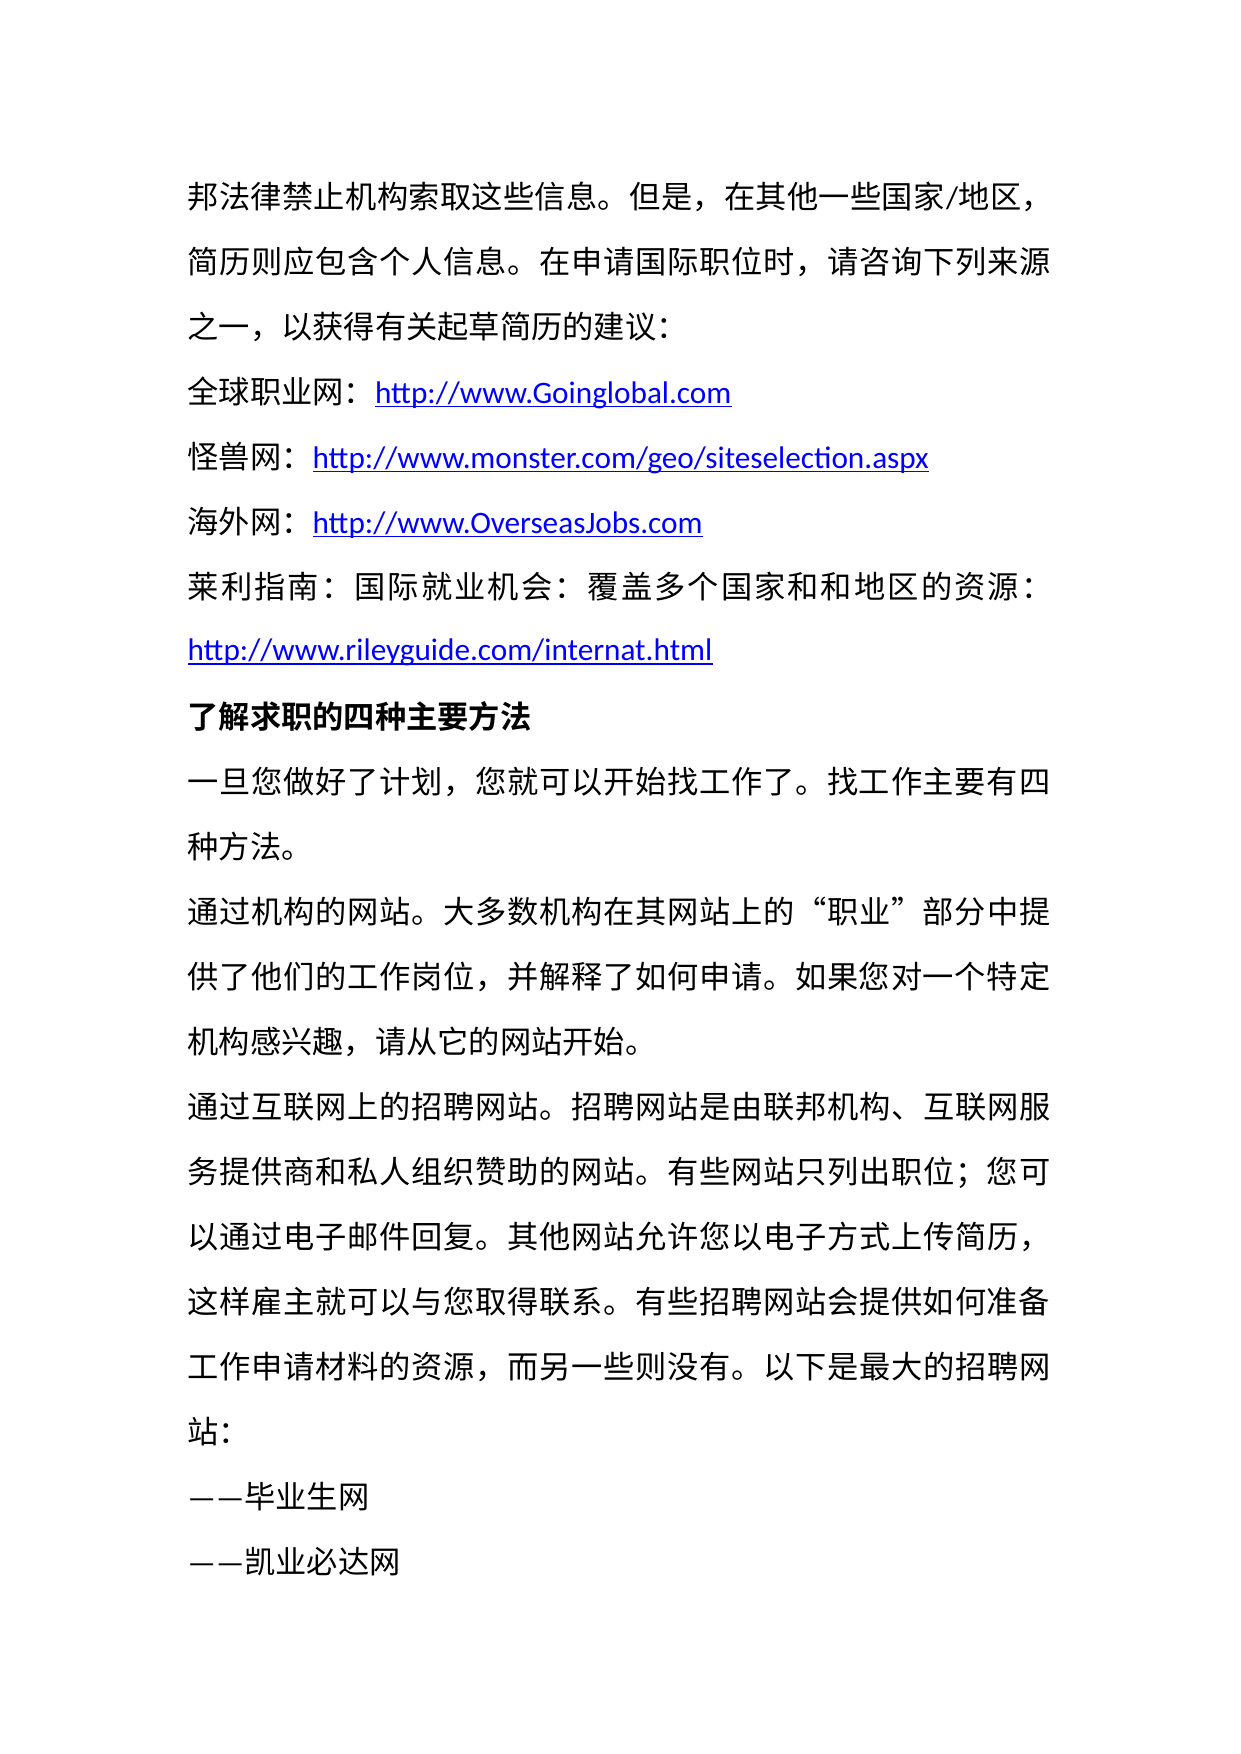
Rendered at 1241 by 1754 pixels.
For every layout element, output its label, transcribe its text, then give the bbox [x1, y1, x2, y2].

text 一旦您做好了计划，您就可以开始找工作了。找工作主要有四种方法。 [187, 747, 1053, 877]
text 怪兽网：http://www.monster.com/geo/siteselection.aspx [187, 422, 1053, 487]
text 了解求职的四种主要方法 [187, 682, 1053, 747]
text 通过机构的网站。大多数机构在其网站上的“职业”部分中提供了他们的工作岗位，并解释了如何申请。如果您对一个特定机构感兴趣，请从它的网站开始。 [187, 877, 1053, 1072]
text ——凯业必达网 [187, 1527, 1053, 1592]
text 全球职业网：http://www.Goinglobal.com [187, 357, 1053, 422]
text 通过互联网上的招聘网站。招聘网站是由联邦机构、互联网服务提供商和私人组织赞助的网站。有些网站只列出职位；您可以通过电子邮件回复。其他网站允许您以电子方式上传简历，这样雇主就可以与您取得联系。有些招聘网站会提供如何准备工作申请材料的资源，而另一些则没有。以下是最大的招聘网站： [187, 1072, 1053, 1462]
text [187, 162, 1053, 357]
text 莱利指南：国际就业机会：覆盖多个国家和和地区的资源：http://www.rileyguide.com/internat.html [187, 552, 1053, 682]
text ——毕业生网 [187, 1462, 1053, 1527]
text 海外网：http://www.OverseasJobs.com [187, 487, 1053, 552]
